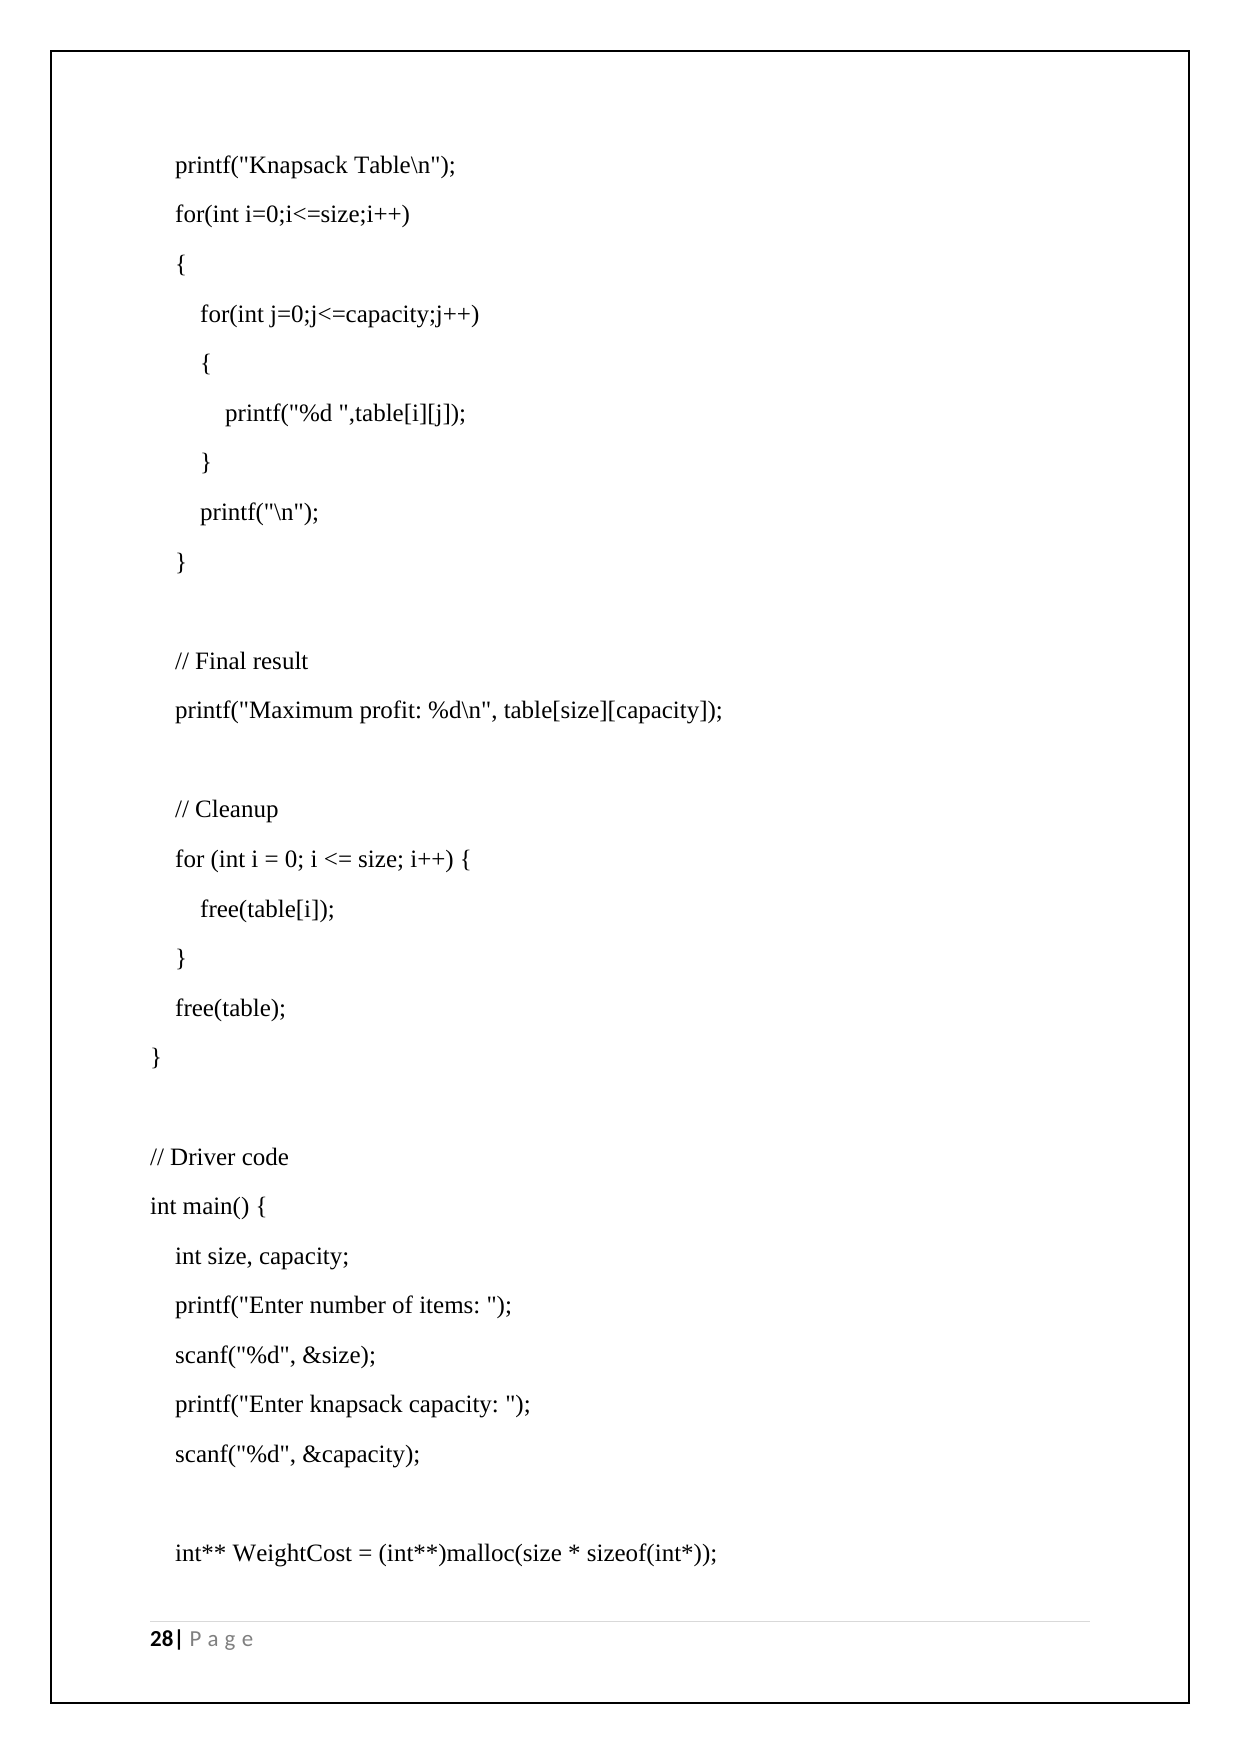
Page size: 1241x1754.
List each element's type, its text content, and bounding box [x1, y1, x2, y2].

text printf("\n"); [150, 497, 1090, 526]
text int main() { [150, 1191, 1090, 1220]
text { [150, 249, 1090, 278]
text for(int i=0;i<=size;i++) [150, 199, 1090, 228]
text for(int j=0;j<=capacity;j++) [150, 299, 1090, 327]
text printf("Knapsack Table\n"); [150, 150, 1090, 179]
text free(table[i]); [150, 894, 1090, 922]
text } [150, 547, 1090, 575]
text int size, capacity; [150, 1241, 1090, 1269]
text printf("Enter knapsack capacity: "); [150, 1389, 1090, 1418]
text int** WeightCost = (int**)malloc(size * sizeof(int*)); [150, 1538, 1090, 1567]
text // Driver code [150, 1142, 1090, 1170]
text { [150, 348, 1090, 377]
text for (int i = 0; i <= size; i++) { [150, 844, 1090, 873]
text printf("%d ",table[i][j]); [150, 398, 1090, 427]
text } [150, 943, 1090, 972]
text free(table); [150, 993, 1090, 1022]
text scanf("%d", &capacity); [150, 1439, 1090, 1468]
text // Cleanup [150, 794, 1090, 823]
text printf("Enter number of items: "); [150, 1290, 1090, 1319]
text // Final result [150, 646, 1090, 674]
text } [150, 447, 1090, 476]
text printf("Maximum profit: %d\n", table[size][capacity]); [150, 695, 1090, 724]
text scanf("%d", &size); [150, 1340, 1090, 1369]
text } [150, 1042, 1090, 1071]
